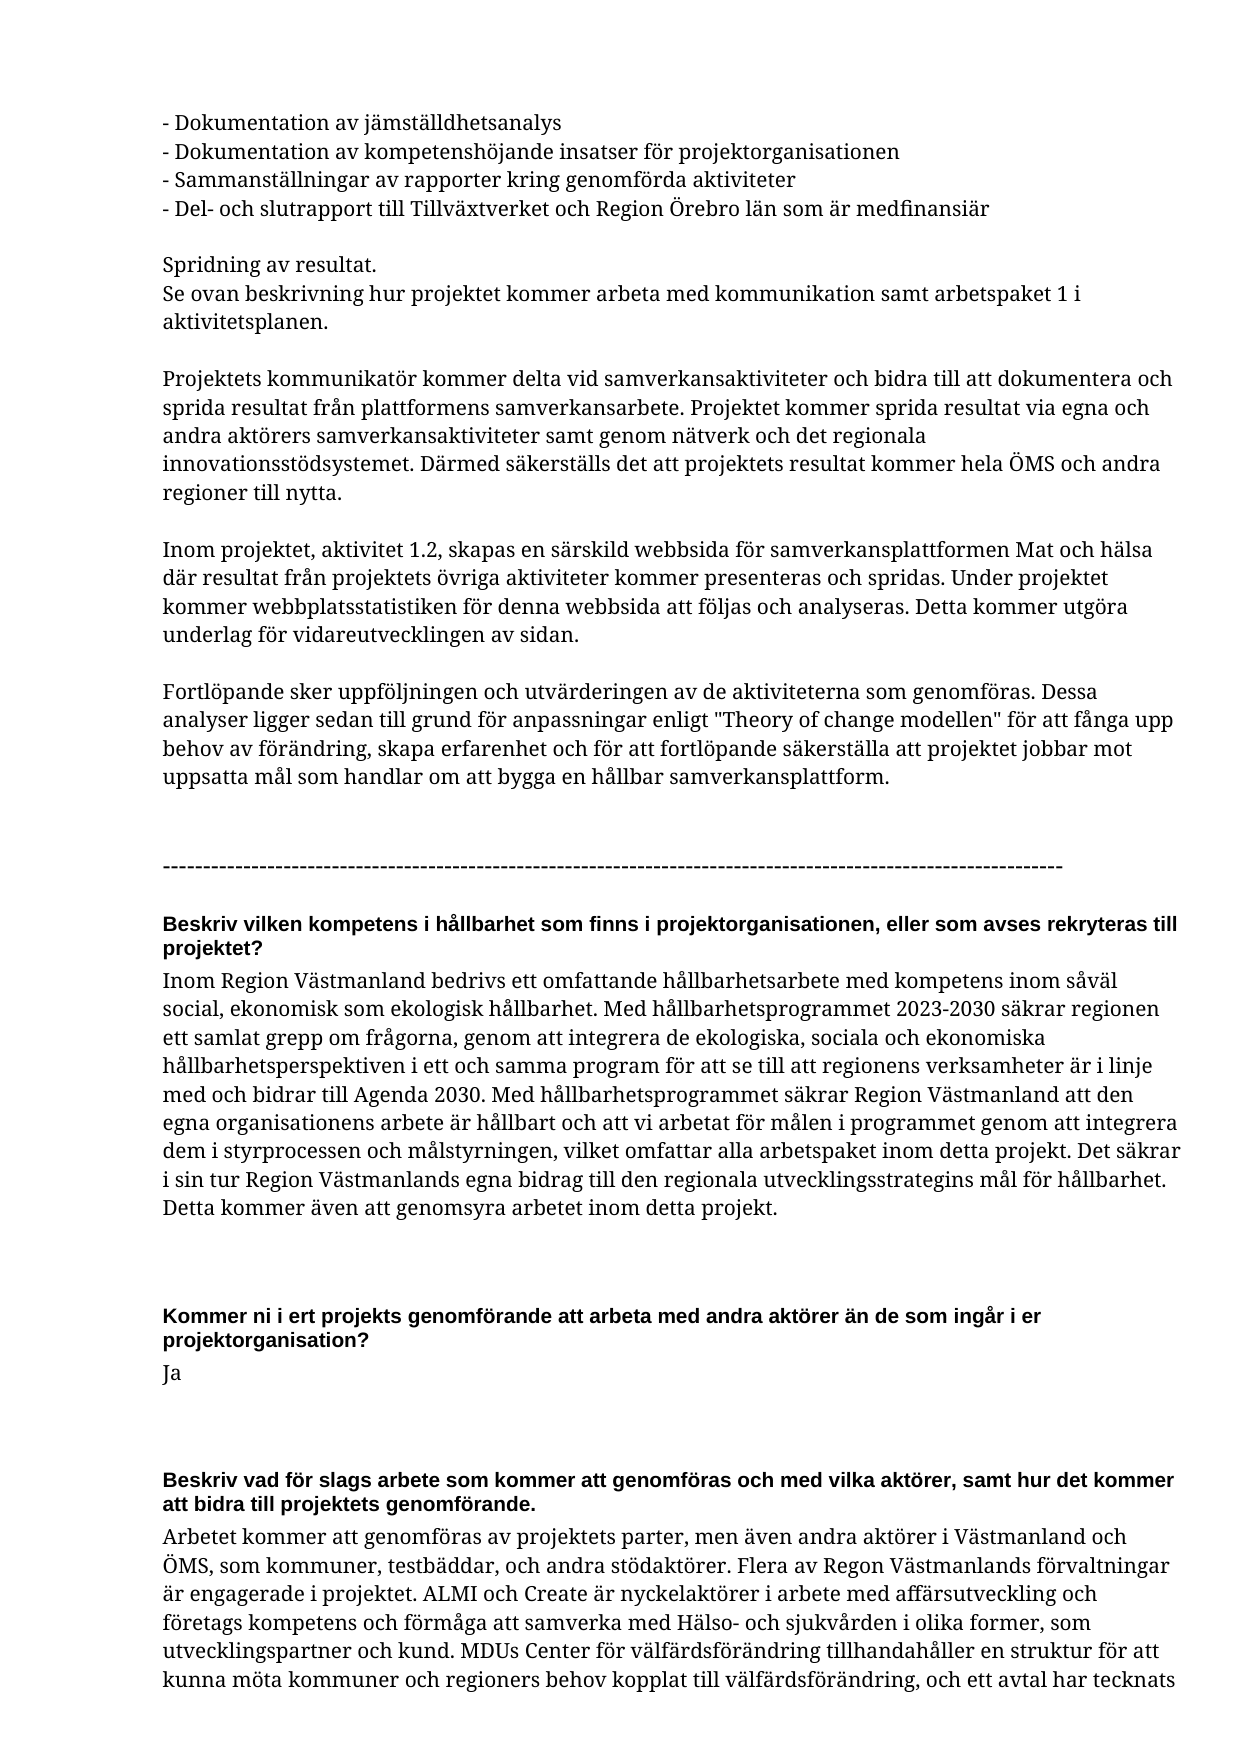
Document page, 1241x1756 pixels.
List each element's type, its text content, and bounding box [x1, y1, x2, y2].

text Kommer ni i ert projekts genomförande att arbeta med andra aktörer än de som ingår i er projektorganisation? [162, 1304, 1181, 1352]
text Fortlöpande sker uppföljningen och utvärderingen av de aktiviteterna som genomföras. Dessa analyser ligger sedan till grund för anpassningar enligt "Theory of change modellen" för att fånga upp behov av förändring, skapa erfarenhet och för att fortlöpande säkerställa att projektet jobbar mot uppsatta mål som handlar om att bygga en hållbar samverkansplattform. [162, 677, 1181, 791]
text - Dokumentation av kompetenshöjande insatser för projektorganisationen [162, 137, 1181, 165]
text Se ovan beskrivning hur projektet kommer arbeta med kommunikation samt arbetspaket 1 i aktivitetsplanen. [162, 279, 1181, 336]
text ---------------------------------------------------------------------------------------------------------------- [162, 848, 1181, 882]
text Inom Region Västmanland bedrivs ett omfattande hållbarhetsarbete med kompetens inom såväl social, ekonomisk som ekologisk hållbarhet. Med hållbarhetsprogrammet 2023-2030 säkrar regionen ett samlat grepp om frågorna, genom att integrera de ekologiska, sociala och ekonomiska hållbarhetsperspektiven i ett och samma program för att se till att regionens verksamheter är i linje med och bidrar till Agenda 2030. Med hållbarhetsprogrammet säkrar Region Västmanland att den egna organisationens arbete är hållbart och att vi arbetat för målen i programmet genom att integrera dem i styrprocessen och målstyrningen, vilket omfattar alla arbetspaket inom detta projekt. Det säkrar i sin tur Region Västmanlands egna bidrag till den regionala utvecklingsstrategins mål för hållbarhet. Detta kommer även att genomsyra arbetet inom detta projekt. [162, 966, 1181, 1222]
text - Dokumentation av jämställdhetsanalys [162, 108, 1181, 137]
text Beskriv vilken kompetens i hållbarhet som finns i projektorganisationen, eller som avses rekryteras till projektet? [162, 912, 1181, 960]
text Inom projektet, aktivitet 1.2, skapas en särskild webbsida för samverkansplattformen Mat och hälsa där resultat från projektets övriga aktiviteter kommer presenteras och spridas. Under projektet kommer webbplatsstatistiken för denna webbsida att följas och analyseras. Detta kommer utgöra underlag för vidareutvecklingen av sidan. [162, 535, 1181, 649]
text Beskriv vad för slags arbete som kommer att genomföras och med vilka aktörer, samt hur det kommer att bidra till projektets genomförande. [162, 1468, 1181, 1516]
text Projektets kommunikatör kommer delta vid samverkansaktiviteter och bidra till att dokumentera och sprida resultat från plattformens samverkansarbete. Projektet kommer sprida resultat via egna och andra aktörers samverkansaktiviteter samt genom nätverk och det regionala innovationsstödsystemet. Därmed säkerställs det att projektets resultat kommer hela ÖMS och andra regioner till nytta. [162, 364, 1181, 506]
text Spridning av resultat. [162, 251, 1181, 279]
text - Del- och slutrapport till Tillväxtverket och Region Örebro län som är medfinansiär [162, 194, 1181, 222]
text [162, 1522, 1181, 1693]
text - Sammanställningar av rapporter kring genomförda aktiviteter [162, 165, 1181, 194]
text Ja [162, 1358, 1181, 1386]
